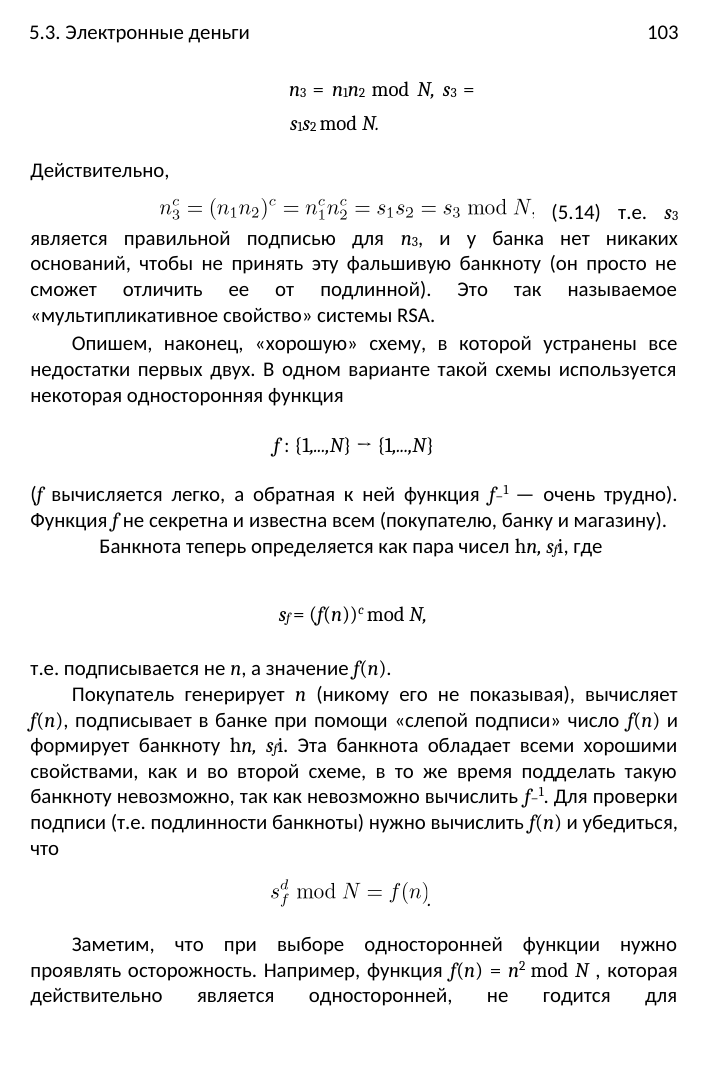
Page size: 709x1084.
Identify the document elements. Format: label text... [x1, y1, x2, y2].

text Банкнота теперь определяется как пара чисел hn, sfi, где [44, 533, 657, 558]
text (f вычисляется легко, а обратная к ней функция f−1 — очень трудно). Функция f не секретна и известна всем (покупателю, банку и магазину). [30, 481, 678, 532]
text n3 = n1n2 mod N, s3 = s1s2 mod N. [289, 78, 475, 136]
text Действительно, [30, 157, 678, 182]
text f : {1,...,N} → {1,...,N} [107, 434, 600, 458]
text (5.14) т.е. s3 является правильной подписью для n3, и у банка нет никаких оснований, чтобы не принять эту фальшивую банкноту (он просто не сможет отличить ее от подлинной). Это так называемое «мультипликативное свойство» системы RSA. [30, 198, 678, 327]
text Опишем, наконец, «хорошую» схему, в которой устранены все недостатки первых двух. В одном варианте такой схемы используется некоторая односторонняя функция [30, 331, 678, 407]
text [30, 931, 678, 1008]
picture [270, 878, 428, 907]
text т.е. подписывается не n, а значение f(n). [30, 655, 678, 680]
text sf = (f(n))c mod N, [50, 602, 657, 626]
picture [159, 197, 534, 220]
text Покупатель генерирует n (никому его не показывая), вычисляет f(n), подписывает в банке при помощи «слепой подписи» число f(n) и формирует банкноту hn, sfi. Эта банкнота обладает всеми хорошими свойствами, как и во второй схеме, в то же время подделать такую банкноту невозможно, так как невозможно вычислить f−1. Для проверки подписи (т.е. подлинности банкноты) нужно вычислить f(n) и убедиться, что [30, 681, 678, 860]
